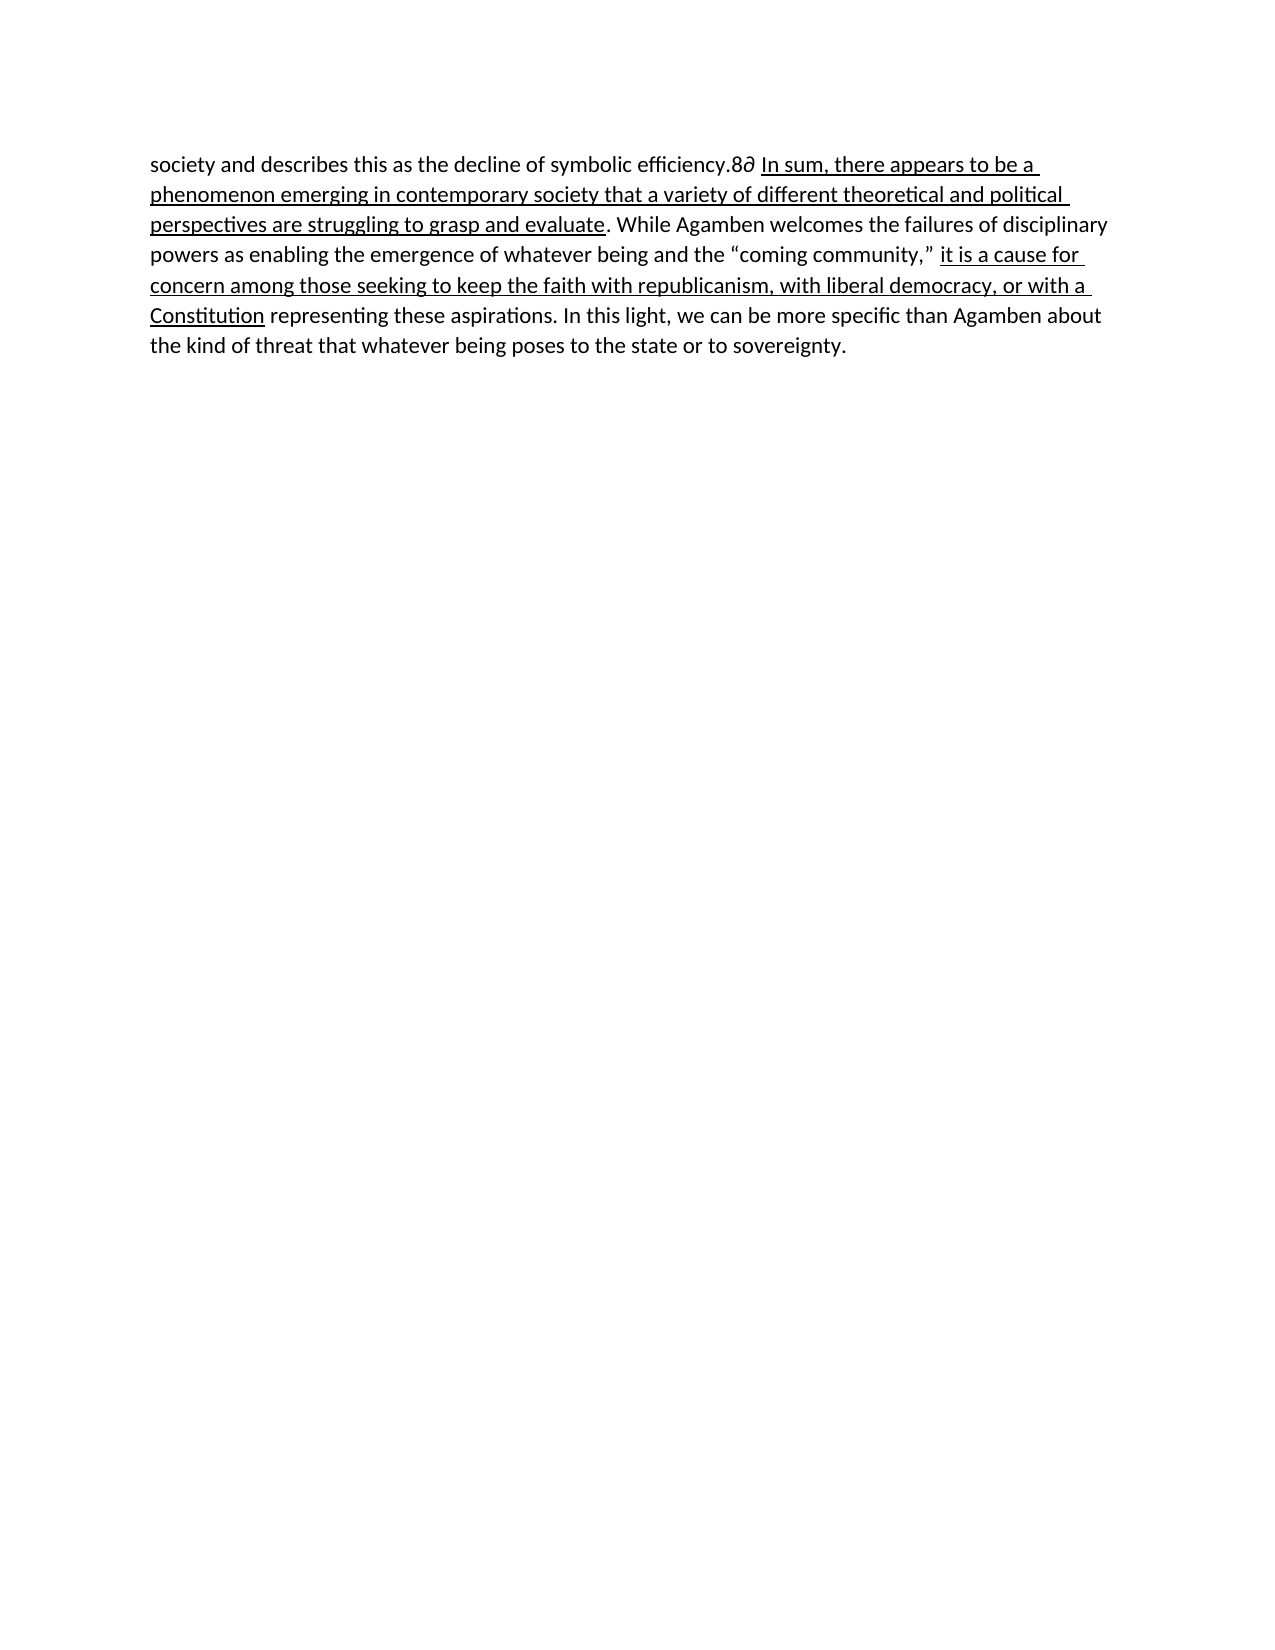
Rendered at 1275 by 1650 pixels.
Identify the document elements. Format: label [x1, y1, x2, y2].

text [150, 150, 1125, 359]
